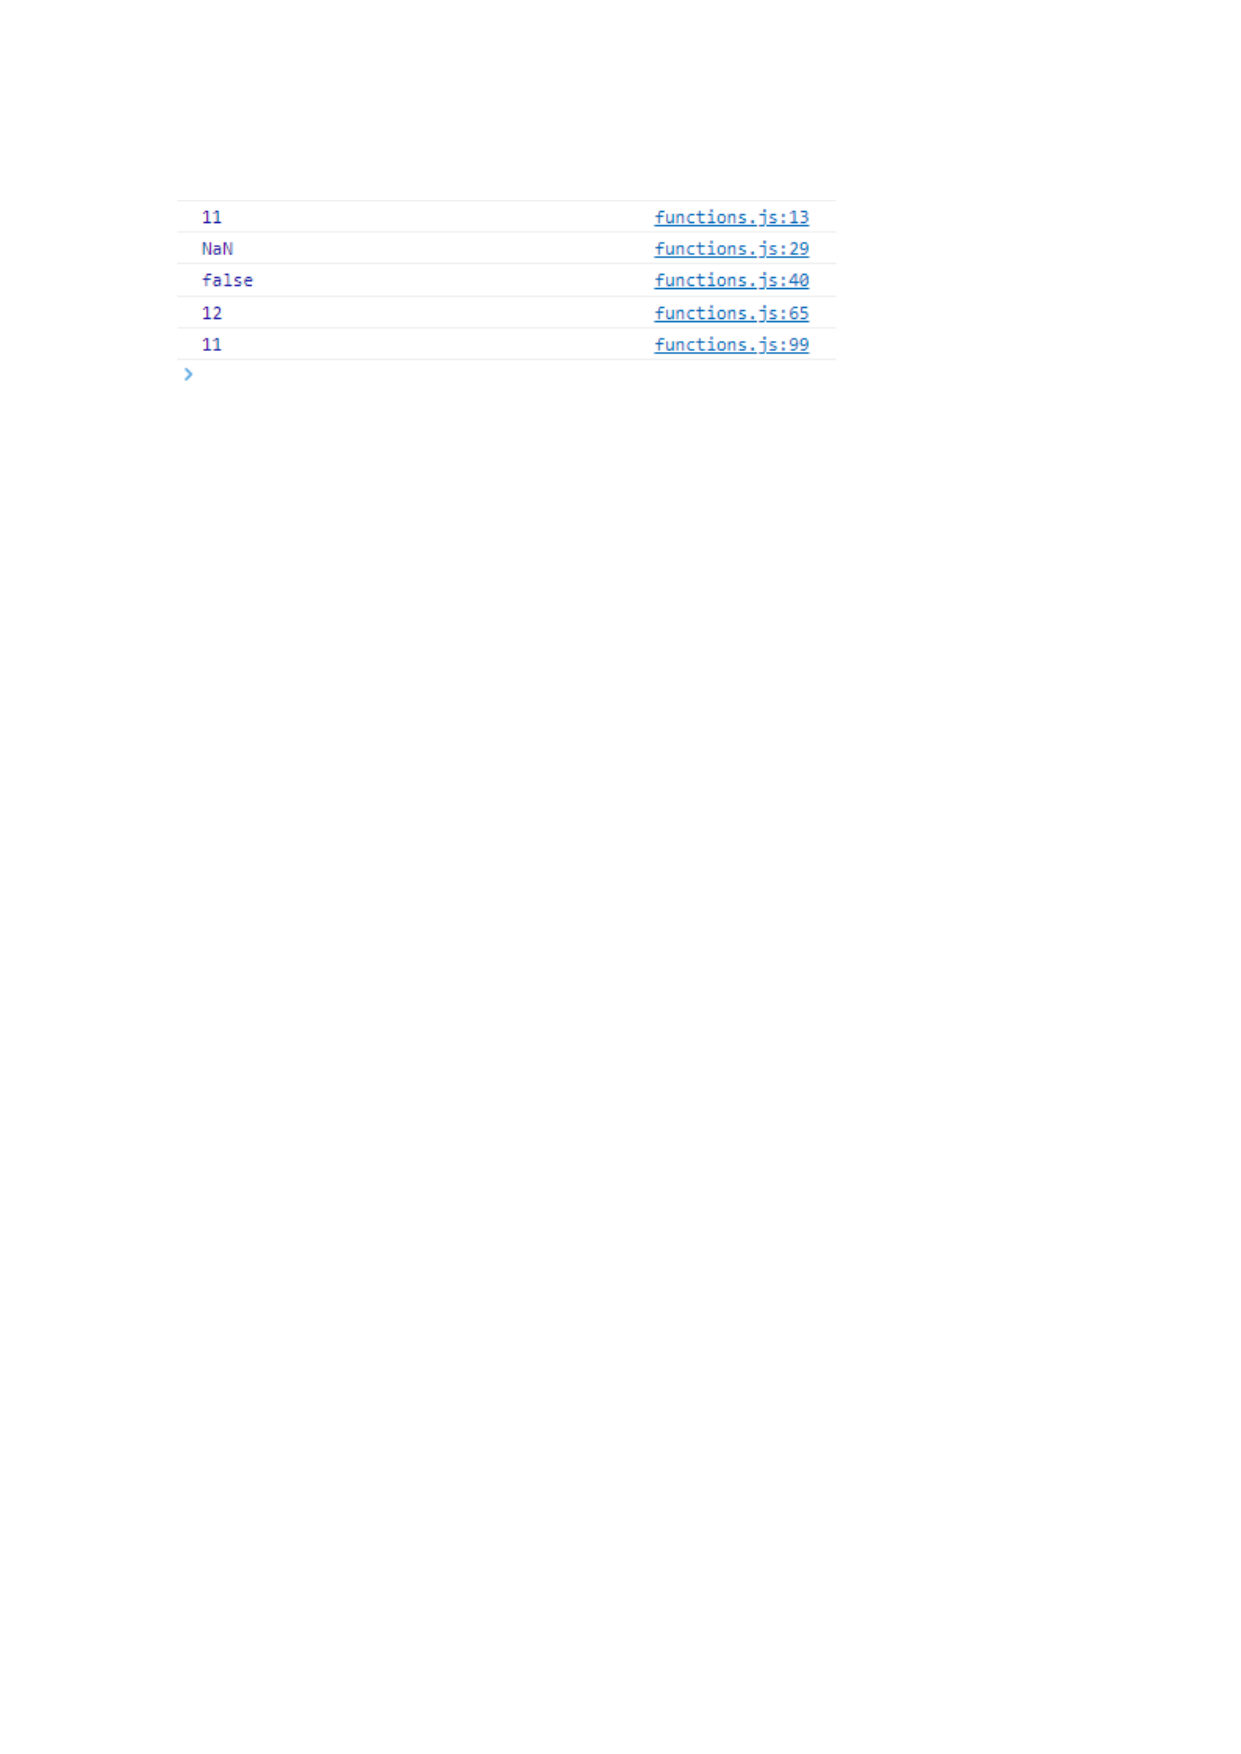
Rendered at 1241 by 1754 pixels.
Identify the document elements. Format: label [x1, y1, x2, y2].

picture [177, 200, 837, 395]
